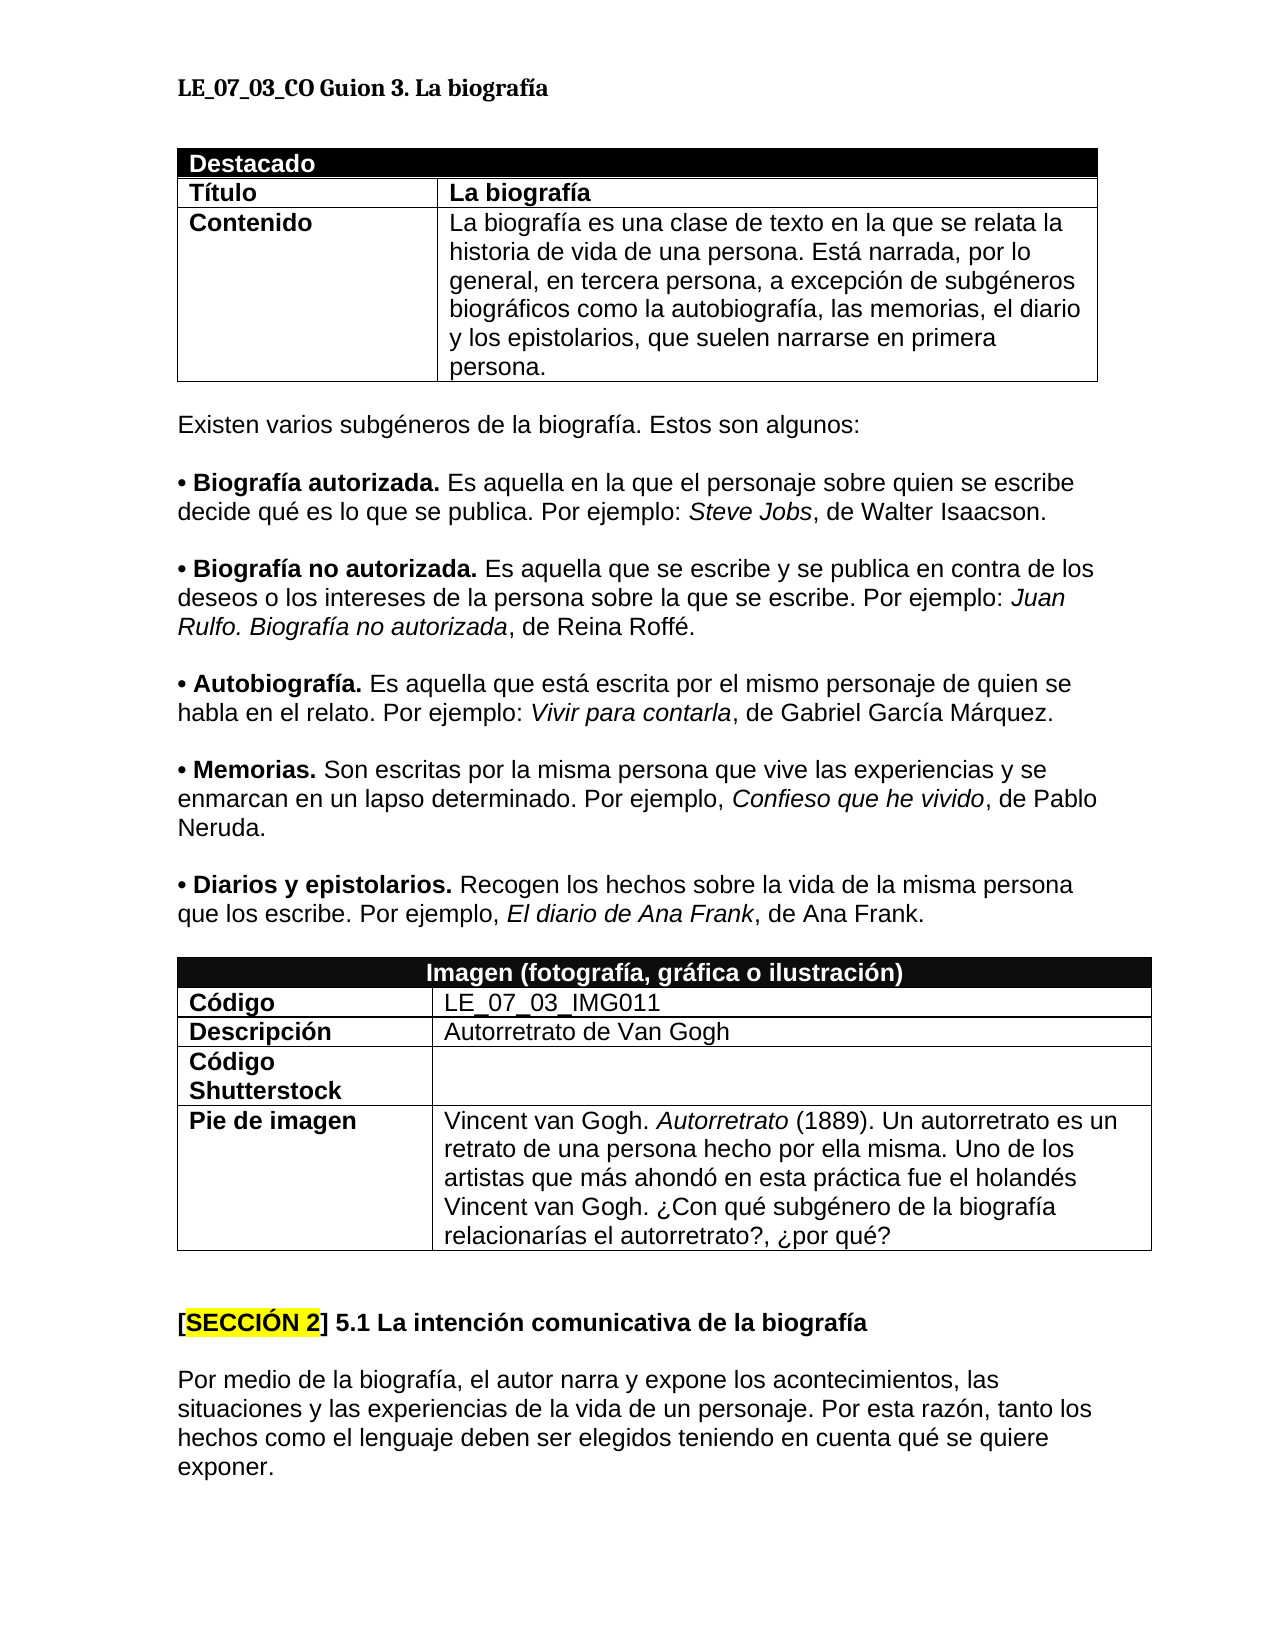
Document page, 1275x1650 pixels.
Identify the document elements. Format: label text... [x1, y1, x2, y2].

text • Diarios y epistolarios. Recogen los hechos sobre la vida de la misma persona que los escribe. Por ejemplo, El diario de Ana Frank, de Ana Frank. [177, 871, 1098, 928]
table_header Imagen (fotografía, gráfica o ilustración) [178, 958, 1151, 987]
table_cell Código [178, 988, 432, 1016]
table_cell La biografía es una clase de texto en la que se relata la historia de vida de una persona. Está narrada, por lo general, en tercera persona, a excepción de subgéneros biográficos como la autobiografía, las memorias, el diario y los epistolarios, que suelen narrarse en primera persona. [438, 208, 1097, 381]
table_header Destacado [178, 149, 1097, 177]
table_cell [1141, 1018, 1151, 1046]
text [SECCIÓN 2] 5.1 La intención comunicativa de la biografía [320, 1308, 1098, 1337]
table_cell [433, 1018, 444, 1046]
table_cell Pie de imagen [178, 1106, 432, 1249]
text Por medio de la biografía, el autor narra y expone los acontecimientos, las situaciones y las experiencias de la vida de un personaje. Por esta razón, tanto los hechos como el lenguaje deben ser elegidos teniendo en cuenta qué se quiere exponer. [177, 1366, 1098, 1481]
table_cell [433, 1047, 1151, 1105]
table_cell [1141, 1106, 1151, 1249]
table_cell Descripción [178, 1018, 432, 1046]
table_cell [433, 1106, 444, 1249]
table_cell LE_07_03_IMG011 [433, 988, 1151, 1016]
table_cell Título [178, 179, 437, 207]
text • Biografía no autorizada. Es aquella que se escribe y se publica en contra de los deseos o los intereses de la persona sobre la que se escribe. Por ejemplo: Juan Rulfo. Biografía no autorizada, de Reina Roffé. [177, 554, 1098, 641]
table_cell La biografía [438, 179, 1097, 207]
text Existen varios subgéneros de la biografía. Estos son algunos: [177, 411, 1098, 439]
table_cell Contenido [178, 208, 437, 381]
text • Autobiografía. Es aquella que está escrita por el mismo personaje de quien se habla en el relato. Por ejemplo: Vivir para contarla, de Gabriel García Márquez. [177, 669, 1098, 727]
text • Memorias. Son escritas por la misma persona que vive las experiencias y se enmarcan en un lapso determinado. Por ejemplo, Confieso que he vivido, de Pablo Neruda. [177, 756, 1098, 842]
text • Biografía autorizada. Es aquella en la que el personaje sobre quien se escribe decide qué es lo que se publica. Por ejemplo: Steve Jobs, de Walter Isaacson. [177, 468, 1098, 526]
table_cell Código Shutterstock [178, 1047, 432, 1105]
